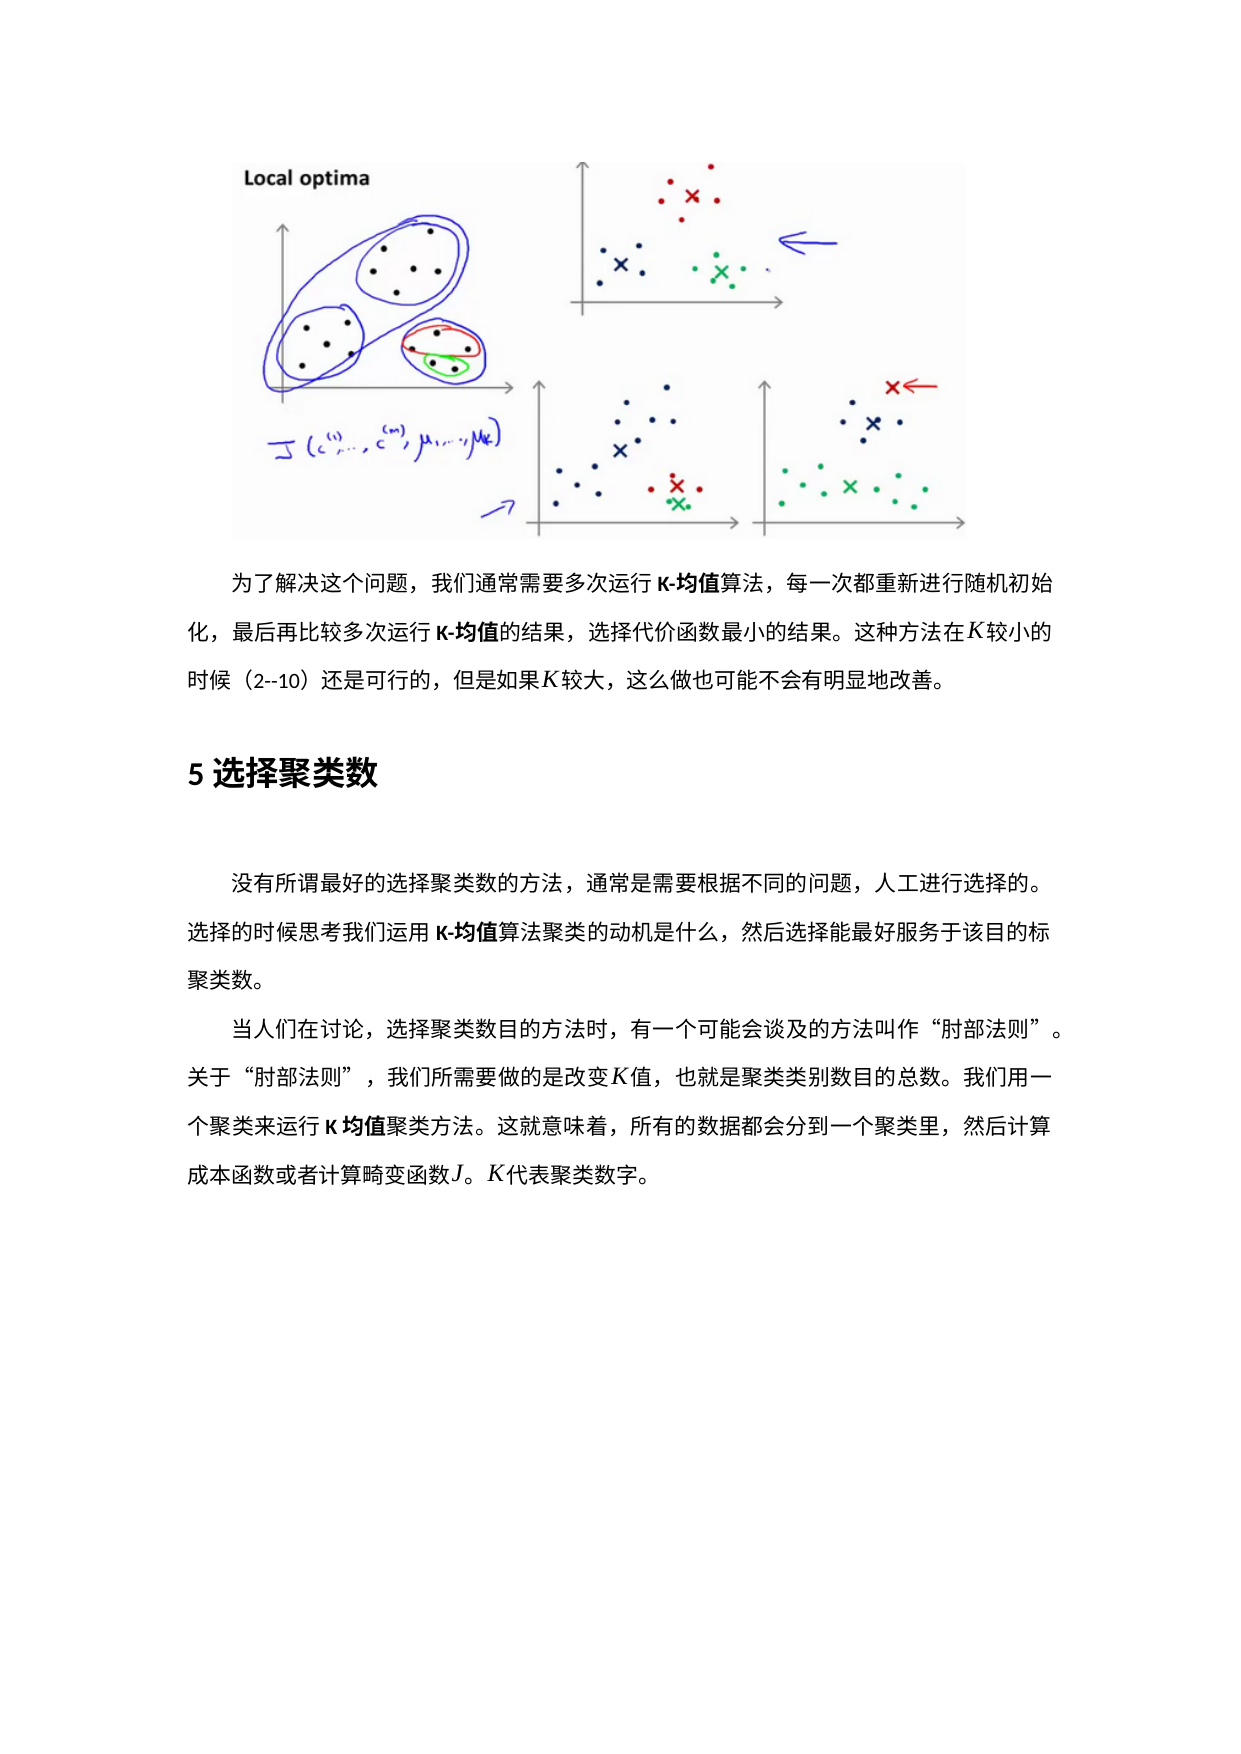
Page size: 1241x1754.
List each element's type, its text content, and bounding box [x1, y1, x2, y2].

subtitle 5 选择聚类数 [187, 738, 1053, 803]
picture [231, 162, 967, 539]
text 没有所谓最好的选择聚类数的方法，通常是需要根据不同的问题，人工进行选择的。选择的时候思考我们运用K-均值算法聚类的动机是什么，然后选择能最好服务于该目的标聚类数。 [187, 865, 1053, 995]
text 当人们在讨论，选择聚类数目的方法时，有一个可能会谈及的方法叫作“肘部法则”。关于“肘部法则”，我们所需要做的是改变值，也就是聚类类别数目的总数。我们用一个聚类来运行K均值聚类方法。这就意味着，所有的数据都会分到一个聚类里，然后计算成本函数或者计算畸变函数。代表聚类数字。 [187, 1011, 1053, 1190]
text 为了解决这个问题，我们通常需要多次运行K-均值算法，每一次都重新进行随机初始化，最后再比较多次运行K-均值的结果，选择代价函数最小的结果。这种方法在较小的时候（2--10）还是可行的，但是如果较大，这么做也可能不会有明显地改善。 [187, 565, 1053, 695]
